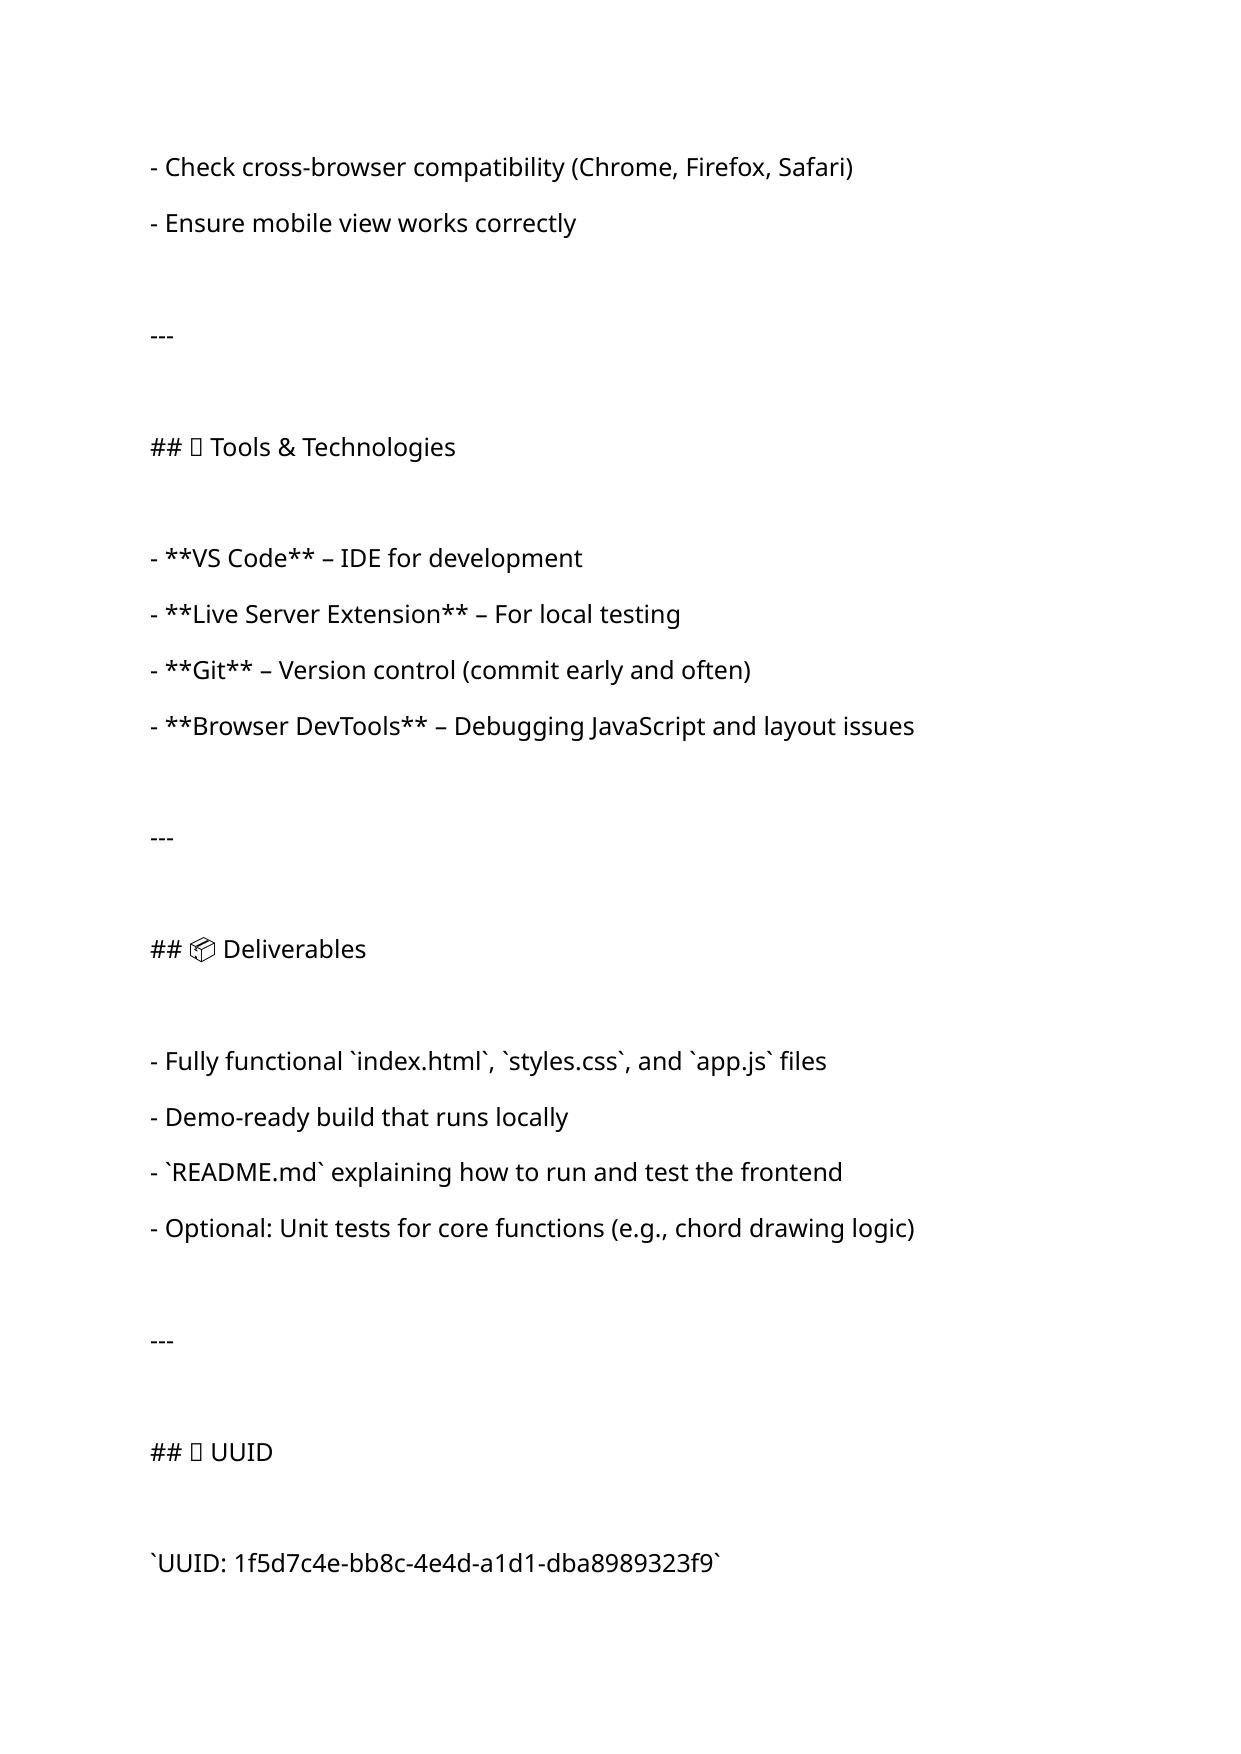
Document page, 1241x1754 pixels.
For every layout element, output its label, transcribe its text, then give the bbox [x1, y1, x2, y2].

text `UUID: 1f5d7c4e-bb8c-4e4d-a1d1-dba8989323f9` [150, 1546, 1090, 1580]
text - **Live Server Extension** – For local testing [150, 597, 1090, 631]
text - **VS Code** – IDE for development [150, 541, 1090, 575]
text ## 🧾 UUID [150, 1434, 1090, 1468]
text ## 📦 Deliverables [150, 932, 1090, 966]
text - `README.md` explaining how to run and test the frontend [150, 1155, 1090, 1189]
text - Demo-ready build that runs locally [150, 1099, 1090, 1133]
text - **Browser DevTools** – Debugging JavaScript and layout issues [150, 708, 1090, 742]
text --- [150, 1322, 1090, 1357]
text ## 🔧 Tools & Technologies [150, 429, 1090, 463]
text - Optional: Unit tests for core functions (e.g., chord drawing logic) [150, 1211, 1090, 1245]
text --- [150, 820, 1090, 854]
text - Check cross-browser compatibility (Chrome, Firefox, Safari) [150, 150, 1090, 184]
text - Fully functional `index.html`, `styles.css`, and `app.js` files [150, 1043, 1090, 1077]
text - Ensure mobile view works correctly [150, 206, 1090, 240]
text - **Git** – Version control (commit early and often) [150, 652, 1090, 687]
text --- [150, 317, 1090, 352]
